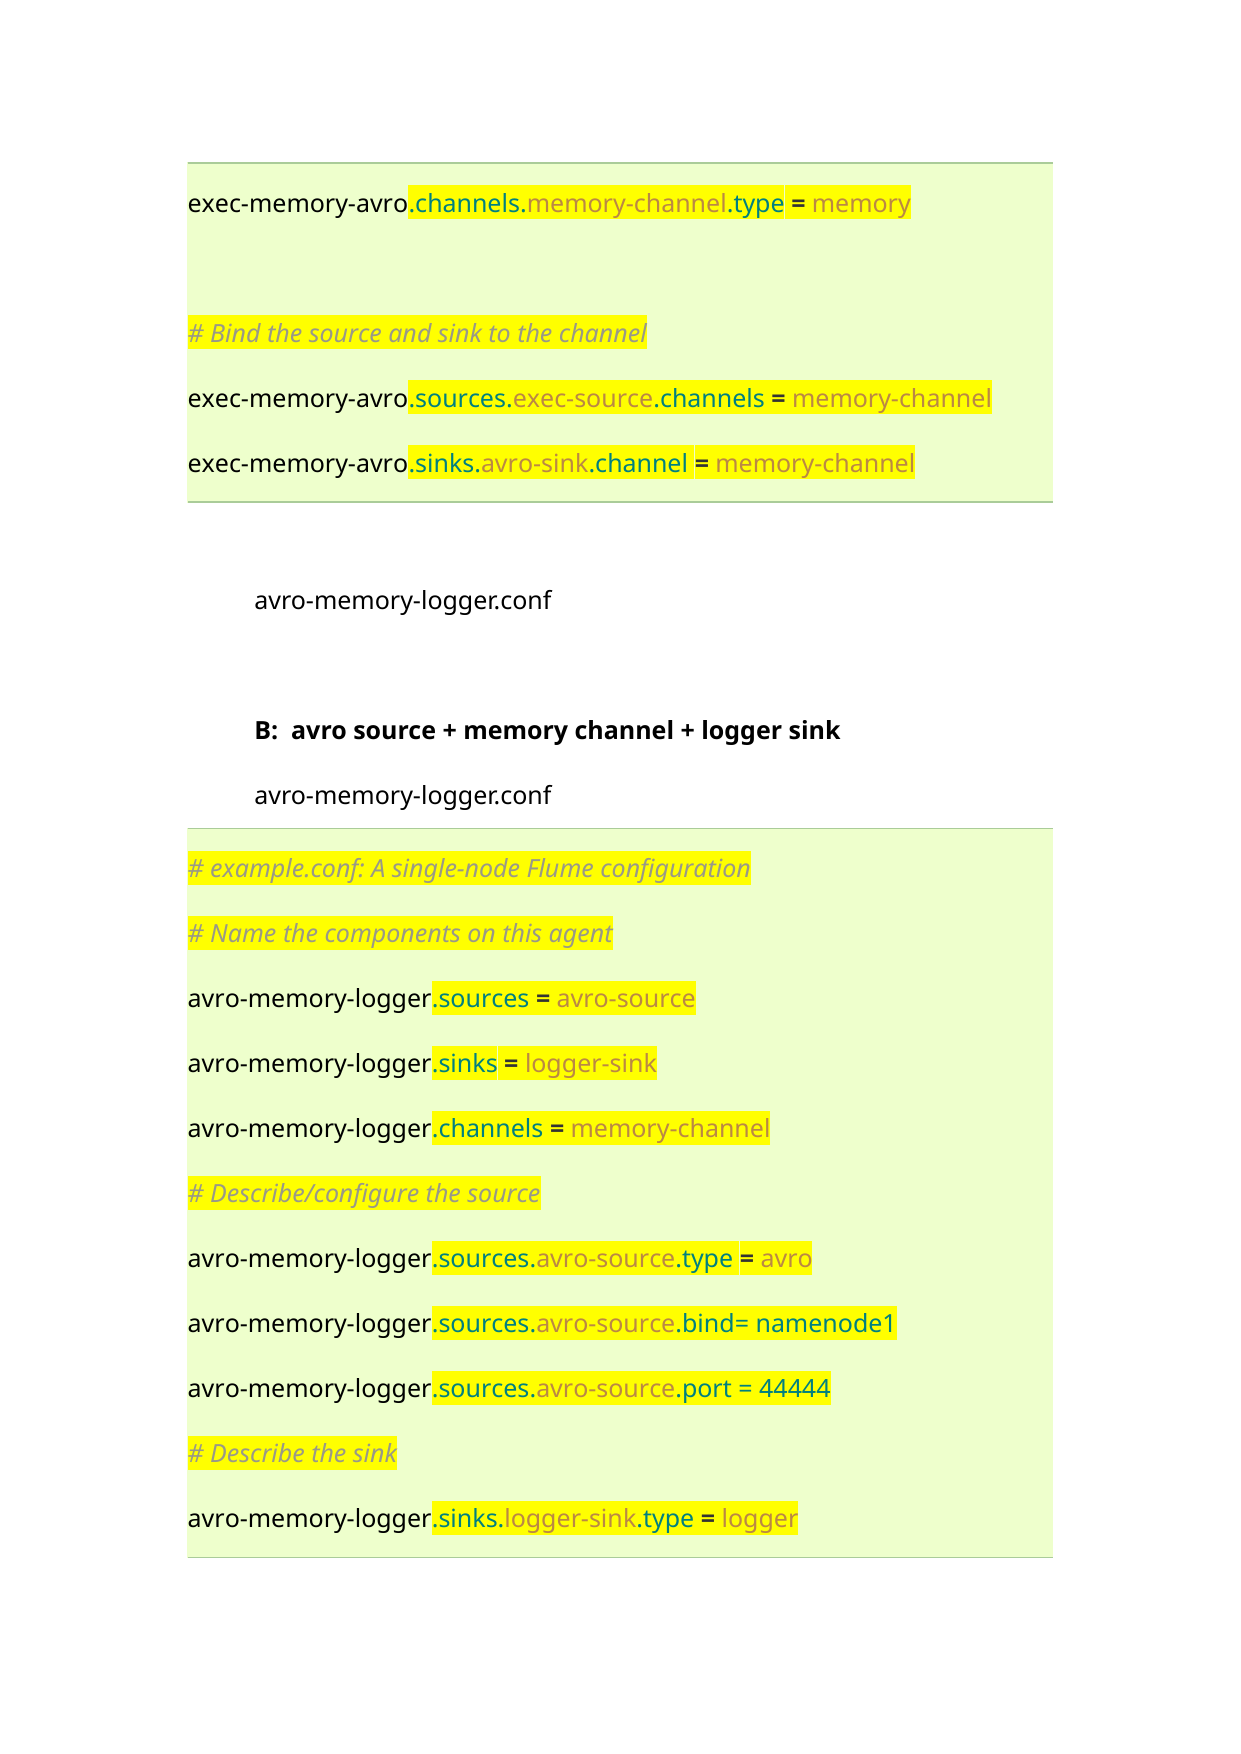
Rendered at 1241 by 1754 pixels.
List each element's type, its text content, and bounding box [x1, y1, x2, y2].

text B: avro source + memory channel + logger sink [187, 698, 1053, 763]
text exec-memory-avro.sources.exec-source.channels = memory-channel [187, 365, 1053, 422]
text avro-memory-logger.conf [187, 763, 1053, 828]
text # example.conf: A single-node Flume configuration [187, 829, 1053, 900]
text avro-memory-logger.sources.avro-source.type = avro [187, 1225, 1053, 1290]
text avro-memory-logger.channels = memory-channel [187, 1095, 1053, 1160]
text avro-memory-logger.sources.avro-source.port = 44444 [187, 1355, 1053, 1420]
text # Describe the sink [187, 1420, 1053, 1478]
text avro-memory-logger.conf [187, 568, 1053, 633]
text # Name the components on this agent [187, 900, 1053, 965]
text # Describe/configure the source [187, 1160, 1053, 1225]
text avro-memory-logger.sources = avro-source [187, 965, 1053, 1030]
text # Bind the source and sink to the channel [187, 300, 1053, 365]
text exec-memory-avro.channels.memory-channel.type = memory [187, 163, 1053, 235]
text exec-memory-avro.sinks.avro-sink.channel = memory-channel [187, 422, 1053, 503]
text avro-memory-logger.sinks.logger-sink.type = logger [187, 1478, 1053, 1558]
text avro-memory-logger.sources.avro-source.bind= namenode1 [187, 1290, 1053, 1355]
text avro-memory-logger.sinks = logger-sink [187, 1030, 1053, 1095]
